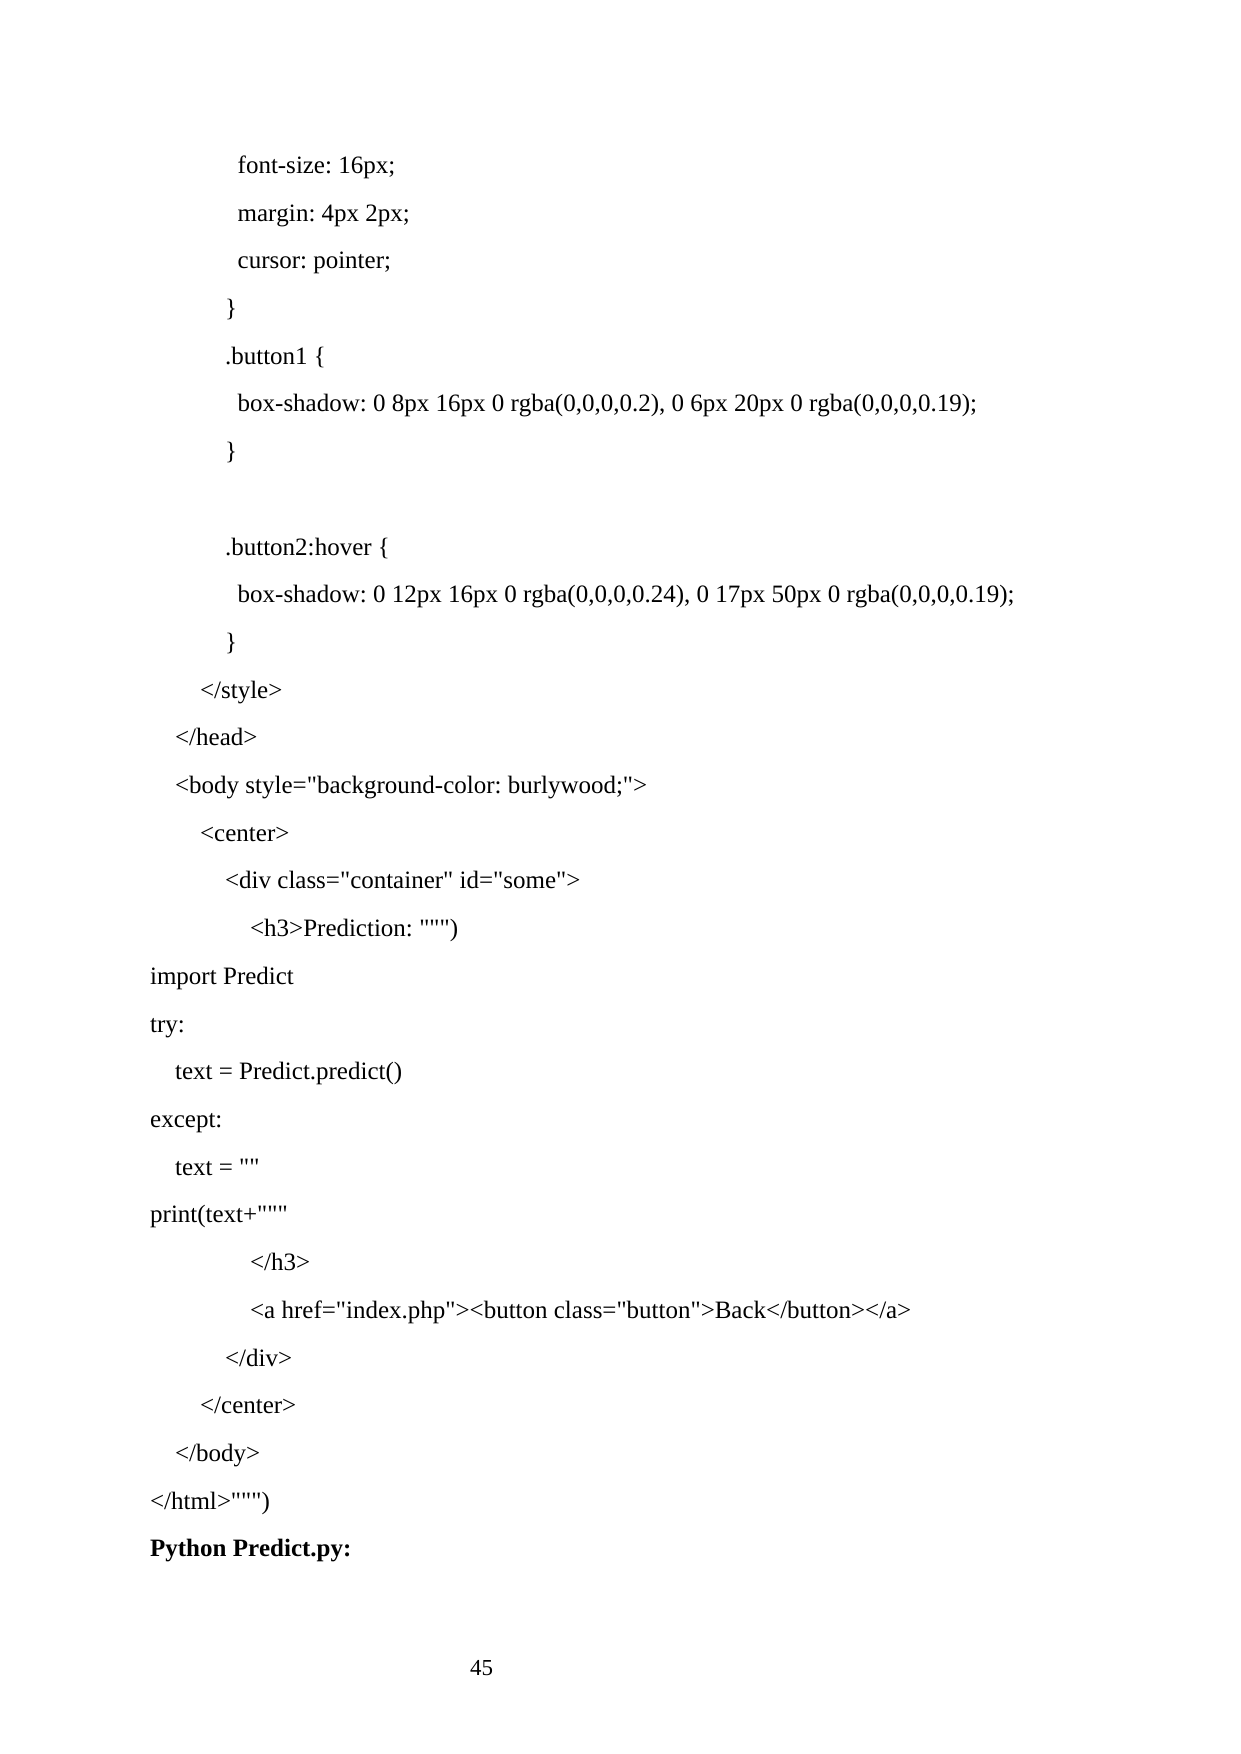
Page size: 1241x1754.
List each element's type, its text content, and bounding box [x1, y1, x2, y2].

text <a href="index.php"><button class="button">Back</button></a> [150, 1295, 1090, 1324]
text </h3> [150, 1247, 1090, 1276]
text } [150, 627, 1090, 656]
text import Predict [150, 961, 1090, 990]
text try: [150, 1009, 1090, 1037]
text } [150, 436, 1090, 465]
text text = Predict.predict() [150, 1056, 1090, 1085]
text print(text+""" [150, 1199, 1090, 1228]
text <h3>Prediction: """) [150, 913, 1090, 942]
text } [150, 293, 1090, 322]
text <body style="background-color: burlywood;"> [150, 770, 1090, 799]
text except: [150, 1104, 1090, 1133]
text </html>""") [150, 1486, 1090, 1514]
text </body> [150, 1438, 1090, 1467]
text Python Predict.py: [150, 1533, 1090, 1562]
text </head> [150, 722, 1090, 751]
text </center> [150, 1390, 1090, 1419]
text margin: 4px 2px; [150, 198, 1090, 226]
text </style> [150, 675, 1090, 703]
text .button2:hover { [150, 532, 1090, 560]
text text = "" [150, 1152, 1090, 1181]
text <div class="container" id="some"> [150, 866, 1090, 894]
text box-shadow: 0 8px 16px 0 rgba(0,0,0,0.2), 0 6px 20px 0 rgba(0,0,0,0.19); [150, 388, 1090, 417]
text .button1 { [150, 341, 1090, 369]
text </div> [150, 1343, 1090, 1371]
text <center> [150, 818, 1090, 847]
text font-size: 16px; [150, 150, 1090, 179]
text cursor: pointer; [150, 245, 1090, 274]
text box-shadow: 0 12px 16px 0 rgba(0,0,0,0.24), 0 17px 50px 0 rgba(0,0,0,0.19); [150, 579, 1090, 608]
